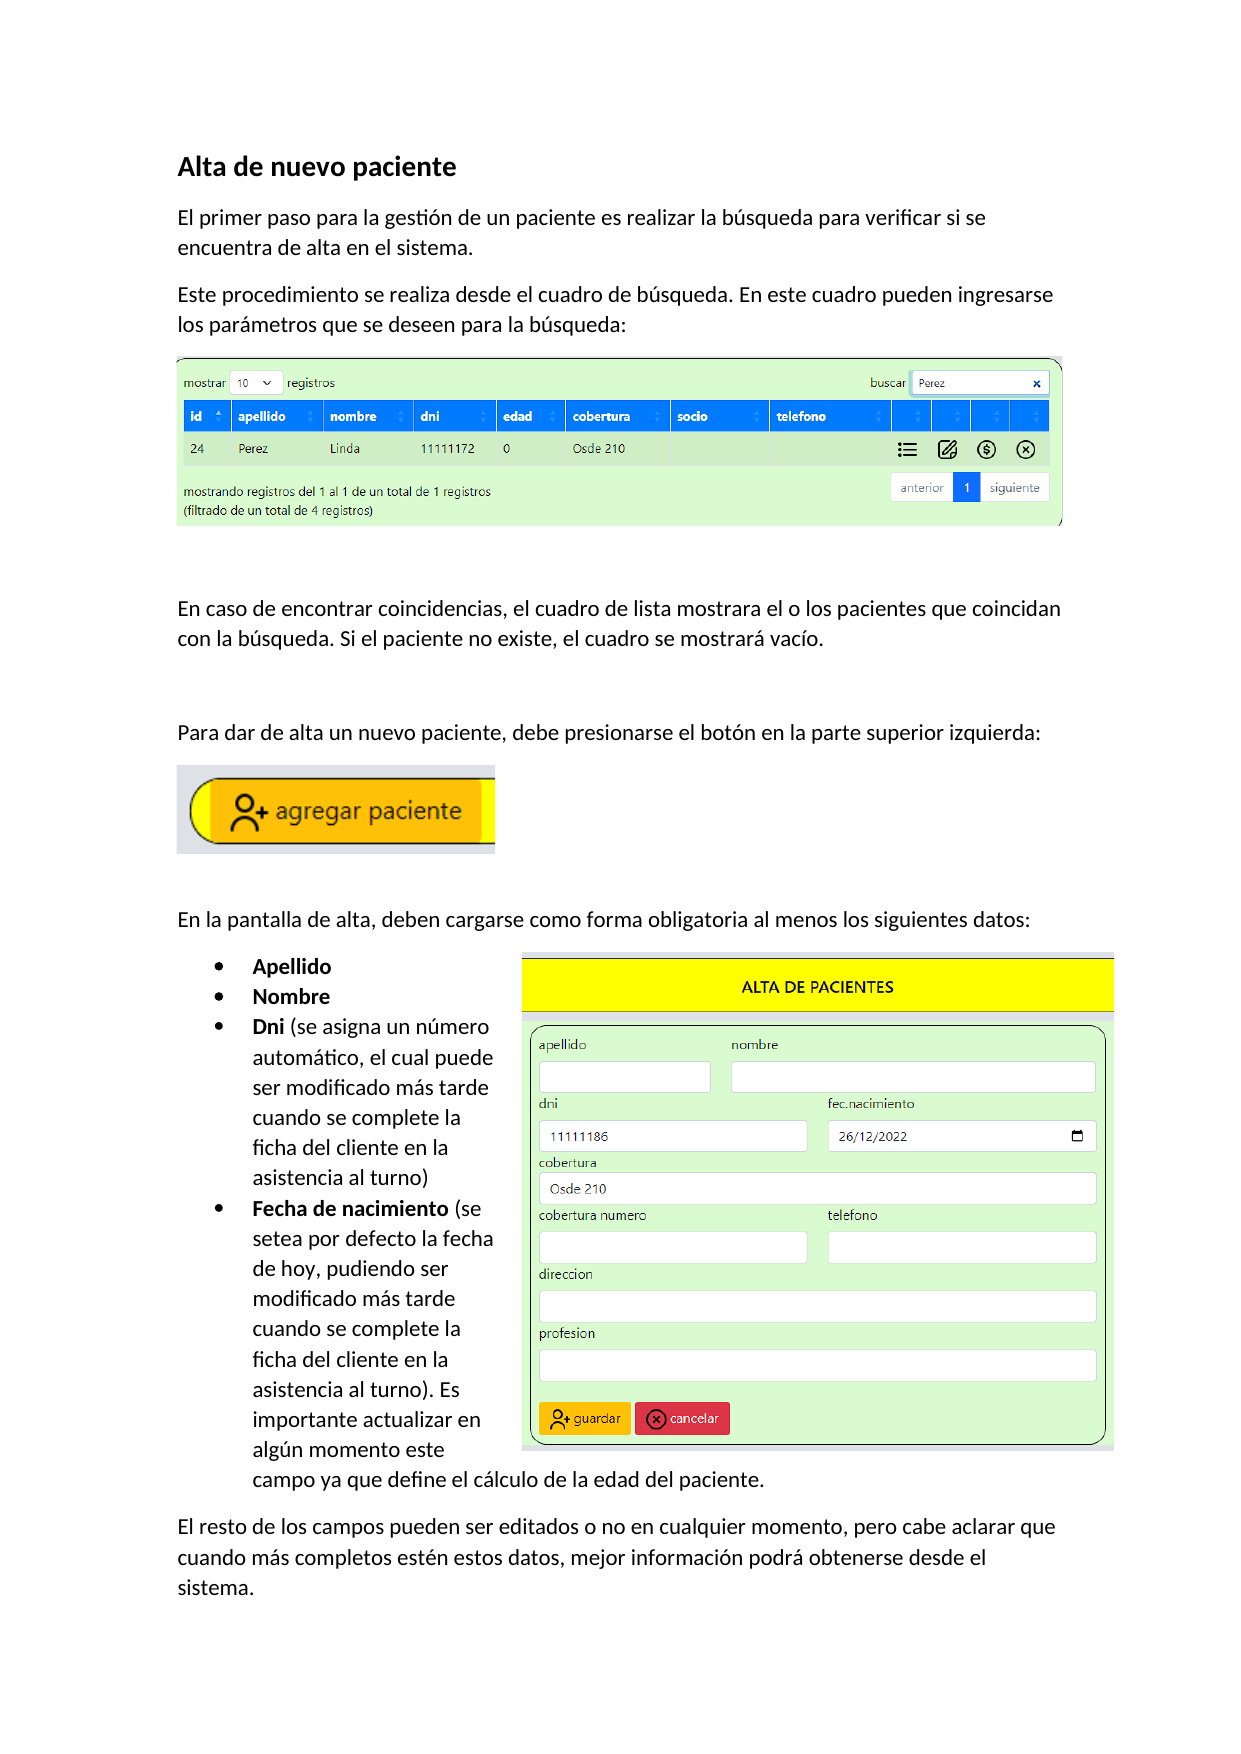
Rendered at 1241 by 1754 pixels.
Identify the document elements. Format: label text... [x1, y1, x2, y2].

text En la pantalla de alta, deben cargarse como forma obligatoria al menos los siguientes datos: [177, 905, 1063, 933]
text Para dar de alta un nuevo paciente, debe presionarse el botón en la parte superior izquierda: [177, 718, 1063, 746]
text El primer paso para la gestión de un paciente es realizar la búsqueda para verificar si se encuentra de alta en el sistema. [177, 203, 1063, 261]
list Apellido [215, 952, 521, 980]
text Alta de nuevo paciente [177, 148, 1063, 183]
text En caso de encontrar coincidencias, el cuadro de lista mostrara el o los pacientes que coincidan con la búsqueda. Si el paciente no existe, el cuadro se mostrará vacío. [177, 594, 1063, 652]
list Fecha de nacimiento (se setea por defecto la fecha de hoy, pudiendo ser modificado más tarde cuando se complete la ficha del cliente en la asistencia al turno). Es importante actualizar en algún momento este campo ya que define el cálculo de la edad del paciente. [215, 1194, 1063, 1494]
text Este procedimiento se realiza desde el cuadro de búsqueda. En este cuadro pueden ingresarse los parámetros que se deseen para la búsqueda: [177, 280, 1063, 338]
text El resto de los campos pueden ser editados o no en cualquier momento, pero cabe aclarar que cuando más completos estén estos datos, mejor información podrá obtenerse desde el sistema. [177, 1512, 1063, 1601]
picture [176, 356, 1063, 526]
list Nombre [215, 982, 521, 1010]
picture [176, 765, 496, 854]
picture [521, 952, 1114, 1451]
list Dni (se asigna un número automático, el cual puede ser modificado más tarde cuando se complete la ficha del cliente en la asistencia al turno) [215, 1012, 521, 1192]
